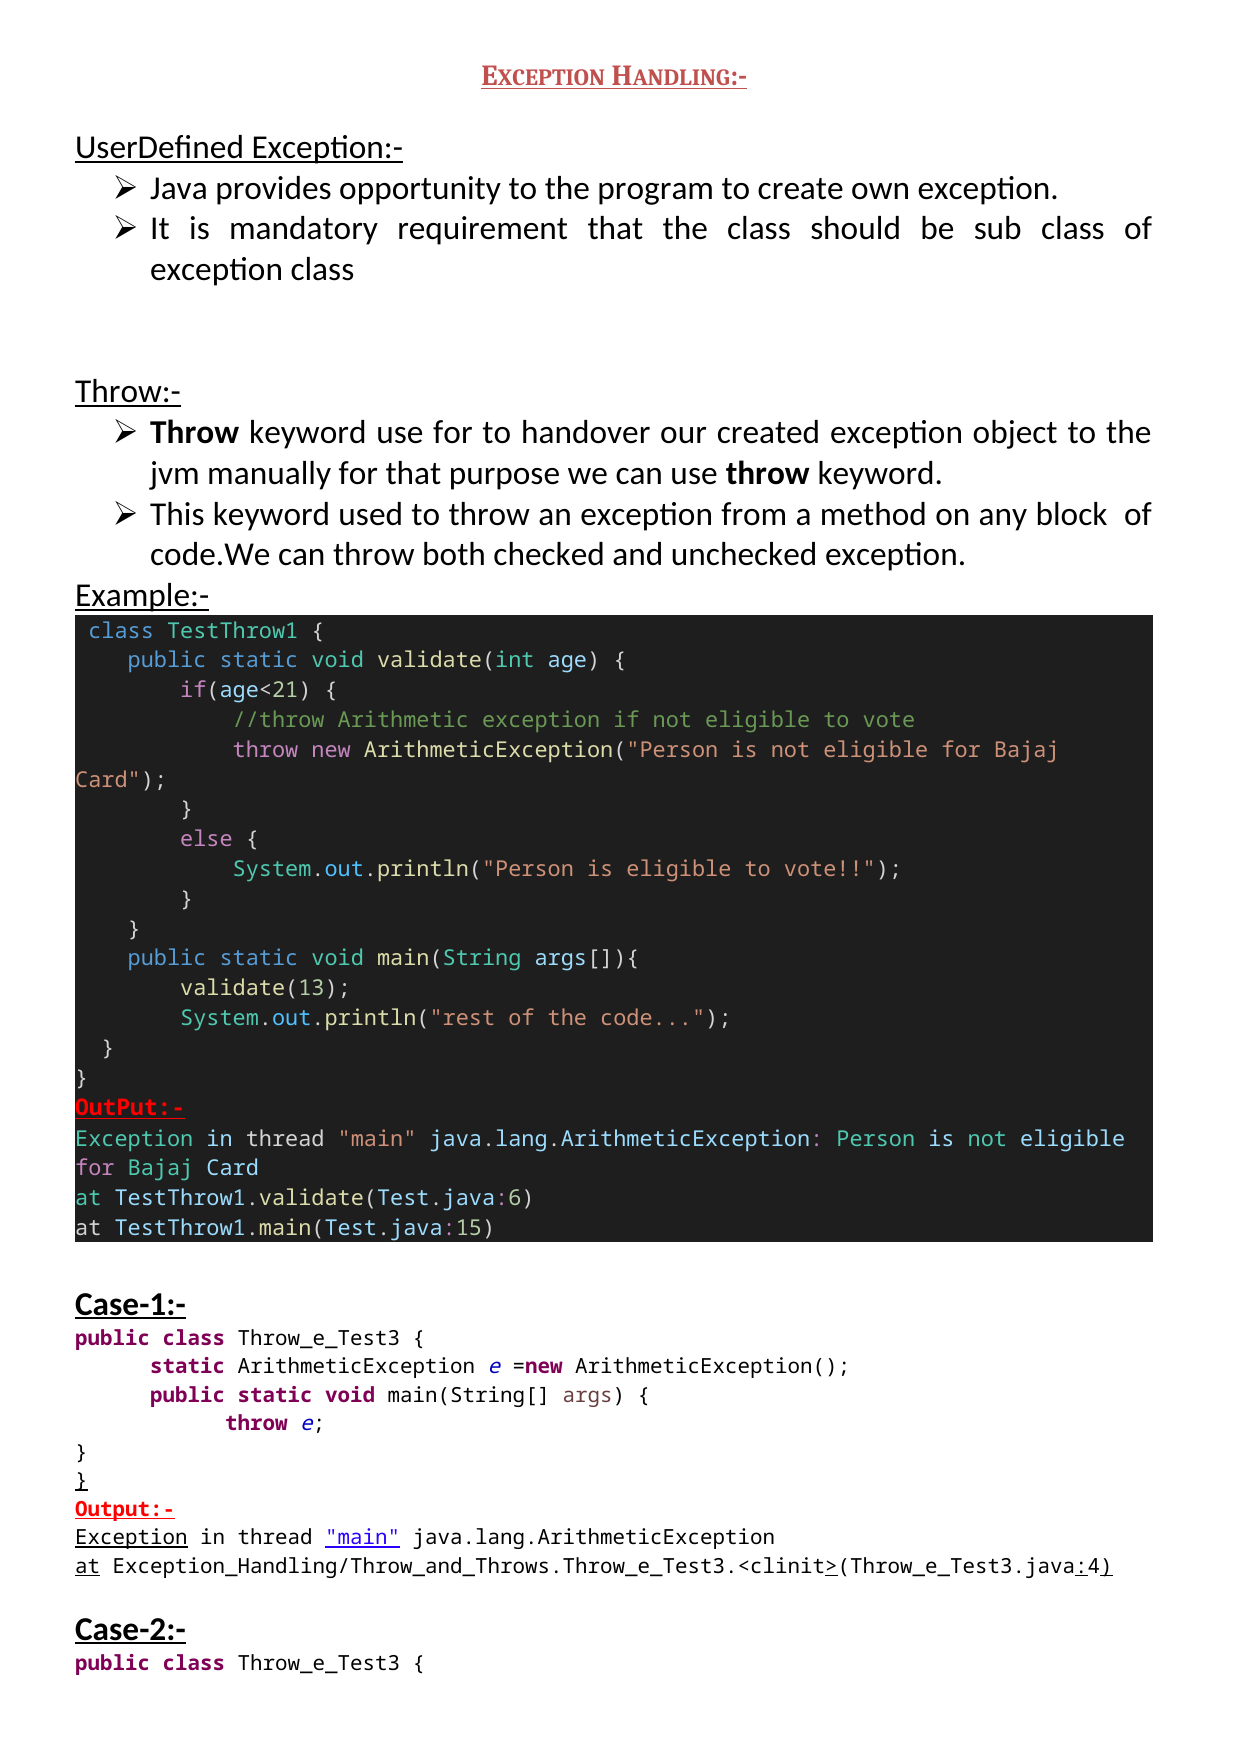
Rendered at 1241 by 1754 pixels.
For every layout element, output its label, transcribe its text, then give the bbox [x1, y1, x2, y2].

text static ArithmeticException e =new ArithmeticException(); [75, 1352, 1153, 1380]
text else { [75, 823, 1153, 853]
text public static void main(String[] args) { [75, 1380, 1153, 1408]
text } [75, 883, 1153, 913]
text throw e; [75, 1408, 1153, 1437]
text } [75, 1032, 1153, 1062]
text public static void main(String args[]){ [75, 942, 1153, 972]
text System.out.println("Person is eligible to vote!!"); [75, 853, 1153, 883]
text Output:- [75, 1494, 1153, 1522]
text Exception in thread "main" java.lang.ArithmeticException: Person is not eligible for Bajaj Card [75, 1123, 1153, 1182]
text //throw Arithmetic exception if not eligible to vote [75, 704, 1153, 734]
text } [75, 1465, 1153, 1494]
text Case-1:- [75, 1282, 1153, 1323]
list Throw keyword use for to handover our created exception object to the jvm manually for that purpose we can use throw keyword. [112, 411, 1153, 492]
text at TestThrow1.validate(Test.java:6) [75, 1182, 1153, 1212]
list This keyword used to throw an exception from a method on any block of code.We can throw both checked and unchecked exception. [112, 492, 1153, 574]
text System.out.println("rest of the code..."); [75, 1002, 1153, 1032]
text if(age<21) { [75, 674, 1153, 704]
text public static void validate(int age) { [75, 644, 1153, 674]
text public class Throw_e_Test3 { [75, 1323, 1153, 1352]
text } [75, 1062, 1153, 1091]
text Exception in thread "main" java.lang.ArithmeticException [75, 1522, 1153, 1551]
text } [75, 793, 1153, 823]
text UserDefined Exception:- [75, 126, 1153, 167]
list Java provides opportunity to the program to create own exception. [112, 167, 1153, 207]
text Throw:- [75, 370, 1153, 411]
text at Exception_Handling/Throw_and_Throws.Throw_e_Test3.<clinit>(Throw_e_Test3.java:4) [75, 1551, 1153, 1579]
text } [75, 1437, 1153, 1465]
list It is mandatory requirement that the class should be sub class of exception class [112, 207, 1153, 289]
text validate(13); [75, 972, 1153, 1002]
text throw new ArithmeticException("Person is not eligible for Bajaj Card"); [75, 734, 1153, 793]
text Case-2:- [75, 1608, 1153, 1648]
text at TestThrow1.main(Test.java:15) [75, 1212, 1153, 1242]
text class TestThrow1 { [75, 615, 1153, 644]
text public class Throw_e_Test3 { [75, 1648, 1153, 1677]
text } [75, 913, 1153, 942]
text OutPut:- [75, 1091, 1153, 1123]
text Example:- [75, 574, 1153, 615]
